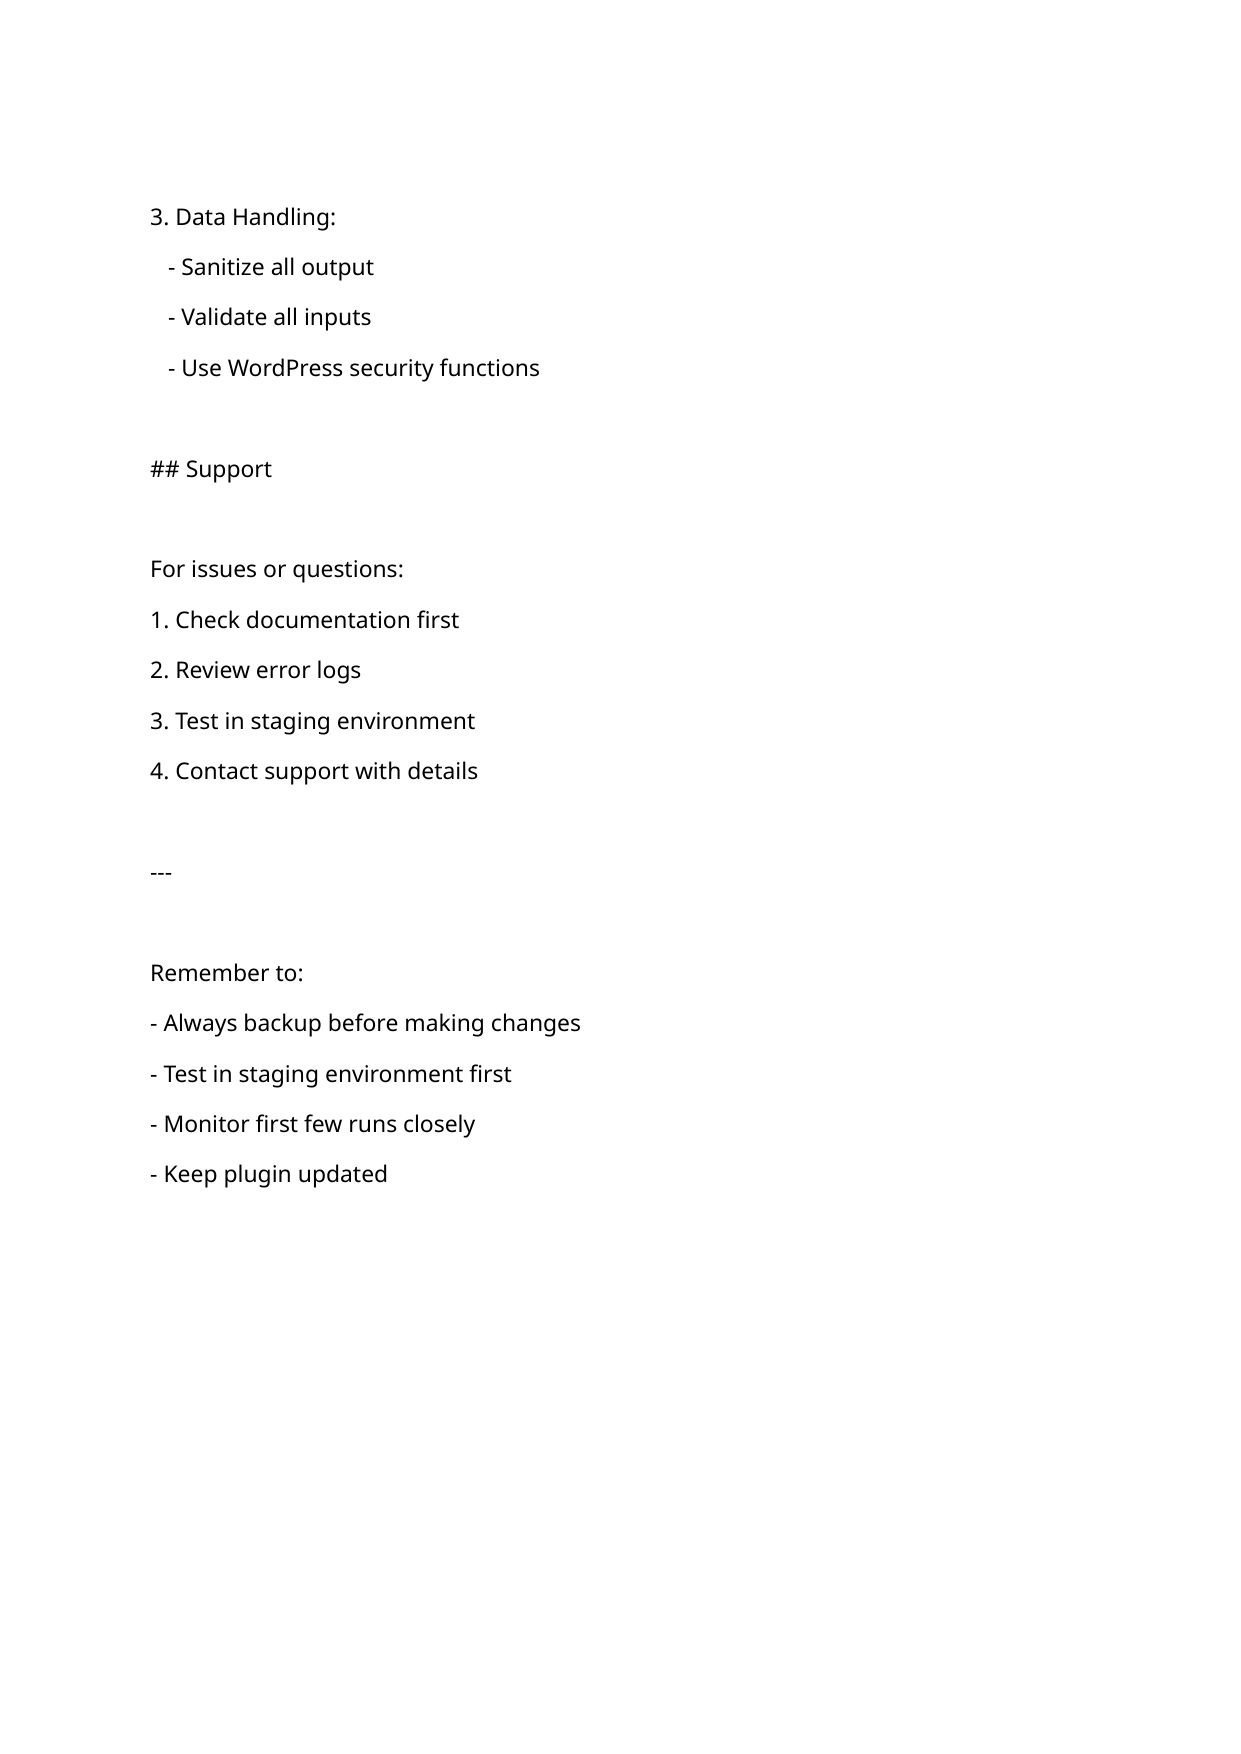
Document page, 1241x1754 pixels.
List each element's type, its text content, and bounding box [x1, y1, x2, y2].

text 1. Check documentation first [150, 604, 1090, 635]
text 3. Data Handling: [150, 200, 1090, 232]
text - Sanitize all output [150, 251, 1090, 282]
text - Use WordPress security functions [150, 352, 1090, 383]
text - Test in staging environment first [150, 1057, 1090, 1089]
text --- [150, 856, 1090, 887]
text - Validate all inputs [150, 301, 1090, 332]
text 4. Contact support with details [150, 755, 1090, 786]
text For issues or questions: [150, 553, 1090, 584]
text - Always backup before making changes [150, 1007, 1090, 1038]
text - Monitor first few runs closely [150, 1108, 1090, 1139]
text Remember to: [150, 957, 1090, 988]
text - Keep plugin updated [150, 1158, 1090, 1189]
text 2. Review error logs [150, 654, 1090, 685]
text 3. Test in staging environment [150, 704, 1090, 736]
text ## Support [150, 452, 1090, 484]
